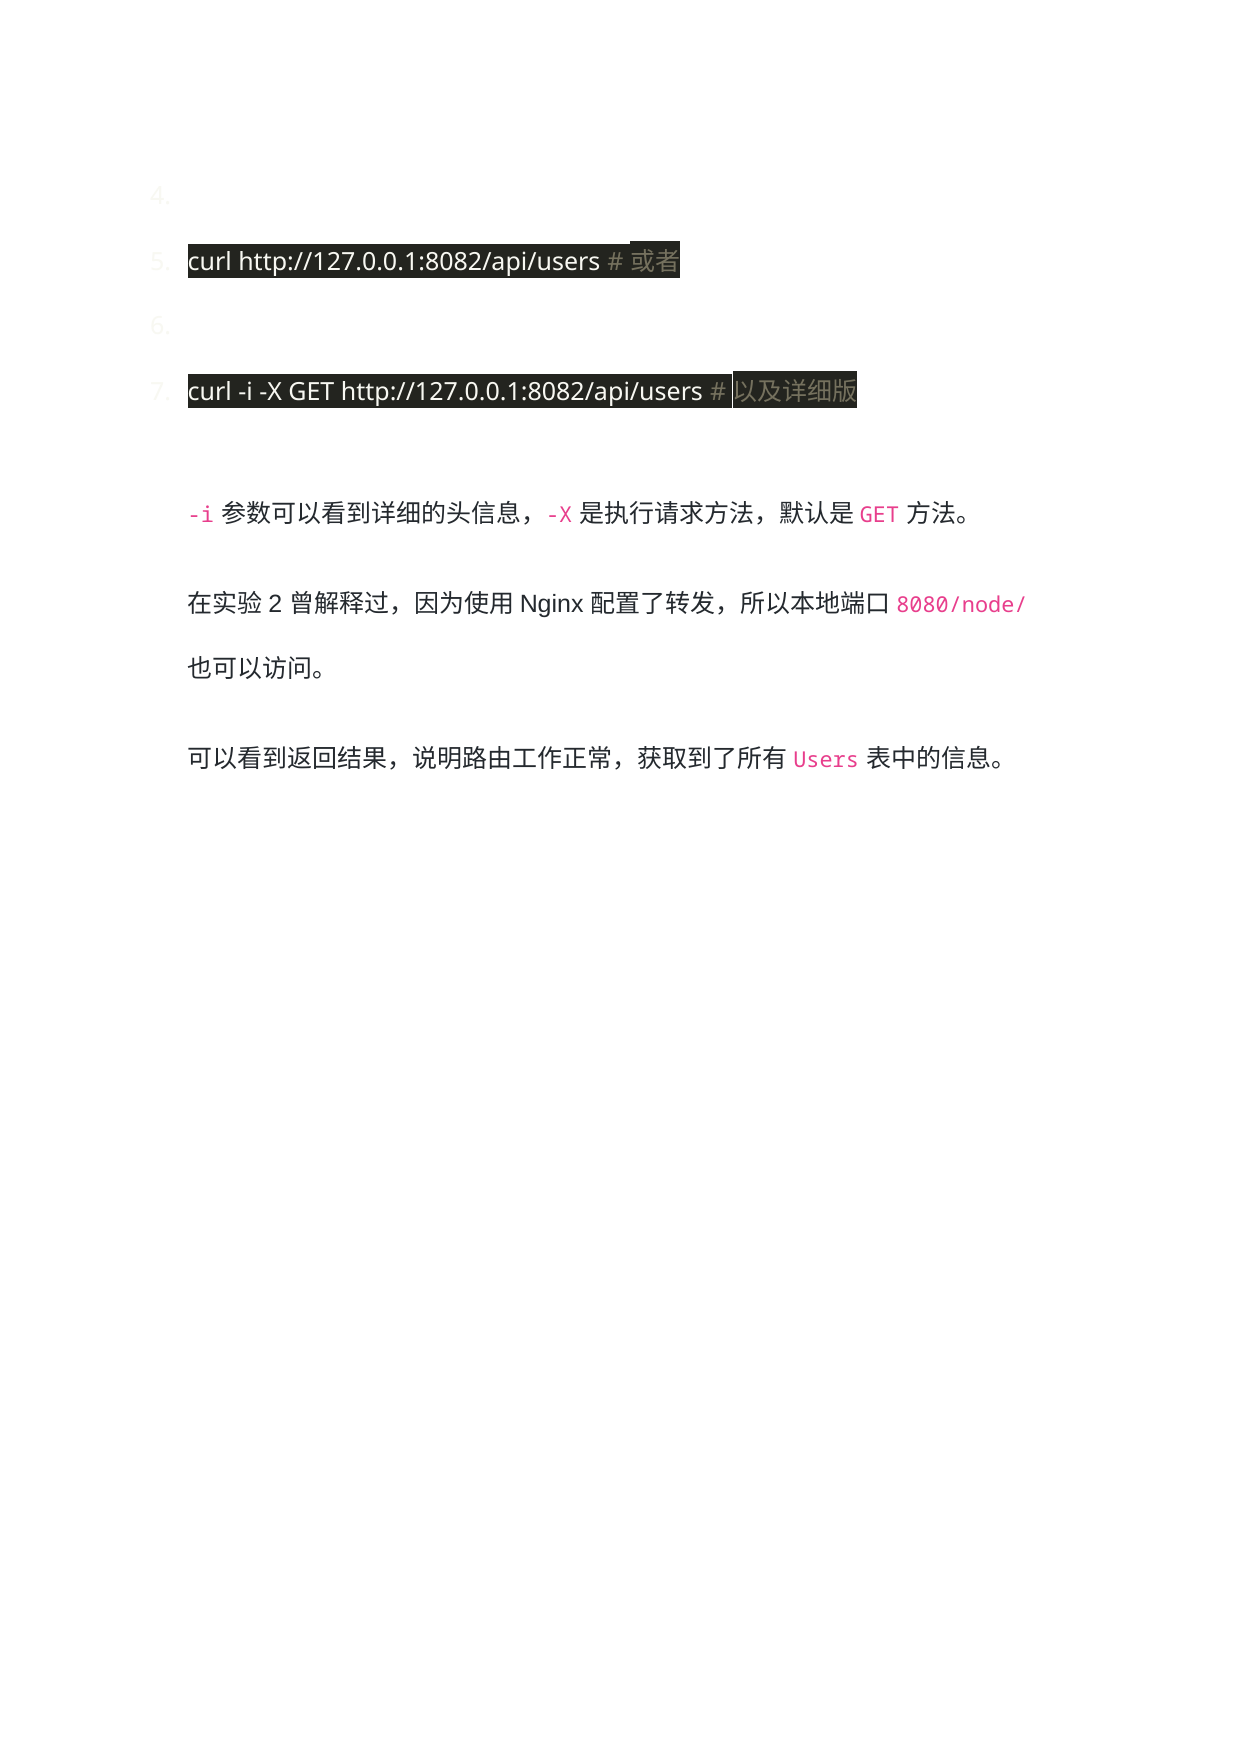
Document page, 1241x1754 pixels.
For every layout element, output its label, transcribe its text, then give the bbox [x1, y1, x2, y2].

text 可以看到返回结果，说明路由工作正常，获取到了所有 Users 表中的信息。 [187, 724, 1053, 789]
text -i 参数可以看到详细的头信息，-X 是执行请求方法，默认是 GET 方法。 [187, 479, 1053, 544]
list curl -i -X GET http://127.0.0.1:8082/api/users # 以及详细版 [150, 357, 1053, 422]
list curl http://127.0.0.1:8082/api/users # 或者 [150, 227, 1053, 292]
text 在实验 2 曾解释过，因为使用 Nginx 配置了转发，所以本地端口 8080/node/ 也可以访问。 [187, 569, 1053, 699]
